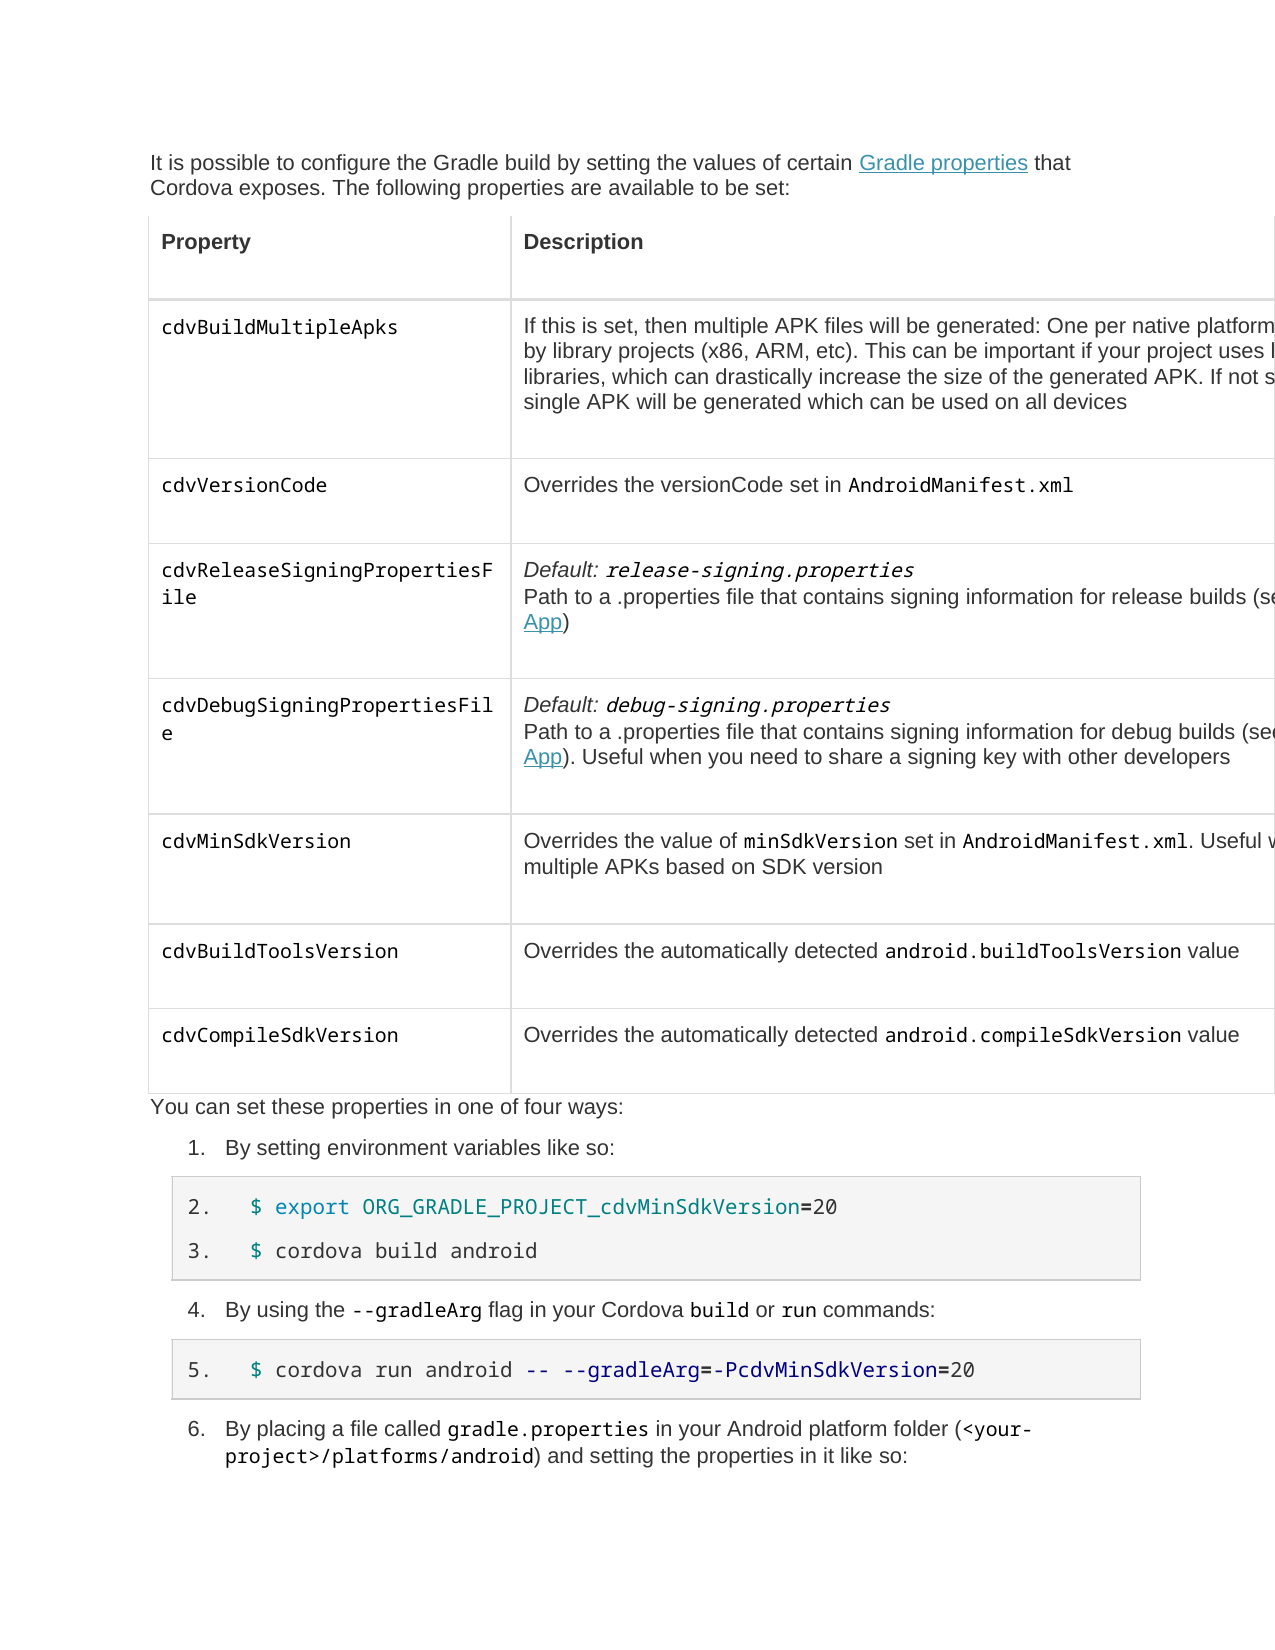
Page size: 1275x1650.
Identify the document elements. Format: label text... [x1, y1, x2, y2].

table_cell cdvMinSdkVersion [149, 815, 510, 923]
table_cell cdvReleaseSigningPropertiesFile [149, 544, 510, 678]
table_cell cdvDebugSigningPropertiesFile [149, 679, 510, 813]
table_cell cdvCompileSdkVersion [149, 1009, 510, 1092]
list By placing a file called gradle.properties in your Android platform folder (<your-project>/platforms/android) and setting the properties in it like so: [187, 1415, 1125, 1469]
list By setting environment variables like so: [187, 1135, 1125, 1160]
table_cell Default: debug-signing.properties Path to a .properties file that contains signing information for debug builds (see Signing an App). Useful when you need to share a signing key with other developers [512, 679, 1274, 813]
table_cell Overrides the automatically detected android.compileSdkVersion value [512, 1009, 1274, 1092]
table_cell Overrides the value of minSdkVersion set in AndroidManifest.xml. Useful when creating multiple APKs based on SDK version [512, 815, 1274, 923]
list $ export ORG_GRADLE_PROJECT_cdvMinSdkVersion=20 [173, 1177, 1140, 1220]
table_header Description [512, 216, 1274, 297]
table_cell cdvVersionCode [149, 459, 510, 542]
list $ cordova build android [173, 1220, 1140, 1279]
table_header Property [149, 216, 510, 297]
text You can set these properties in one of four ways: [150, 1094, 1125, 1119]
table_cell cdvBuildToolsVersion [149, 925, 510, 1008]
list $ cordova run android -- --gradleArg=-PcdvMinSdkVersion=20 [173, 1340, 1140, 1398]
table_cell Overrides the automatically detected android.buildToolsVersion value [512, 925, 1274, 1008]
table_cell cdvBuildMultipleApks [149, 301, 510, 458]
table_cell Default: release-signing.properties Path to a .properties file that contains signing information for release builds (see Signing an App) [512, 544, 1274, 678]
text It is possible to configure the Gradle build by setting the values of certain Gradle properties that Cordova exposes. The following properties are available to be set: [150, 150, 1125, 200]
list By using the --gradleArg flag in your Cordova build or run commands: [187, 1296, 1125, 1323]
table_cell If this is set, then multiple APK files will be generated: One per native platform supported by library projects (x86, ARM, etc). This can be important if your project uses large native libraries, which can drastically increase the size of the generated APK. If not set, then a single APK will be generated which can be used on all devices [512, 301, 1274, 458]
table_cell Overrides the versionCode set in AndroidManifest.xml [512, 459, 1274, 542]
